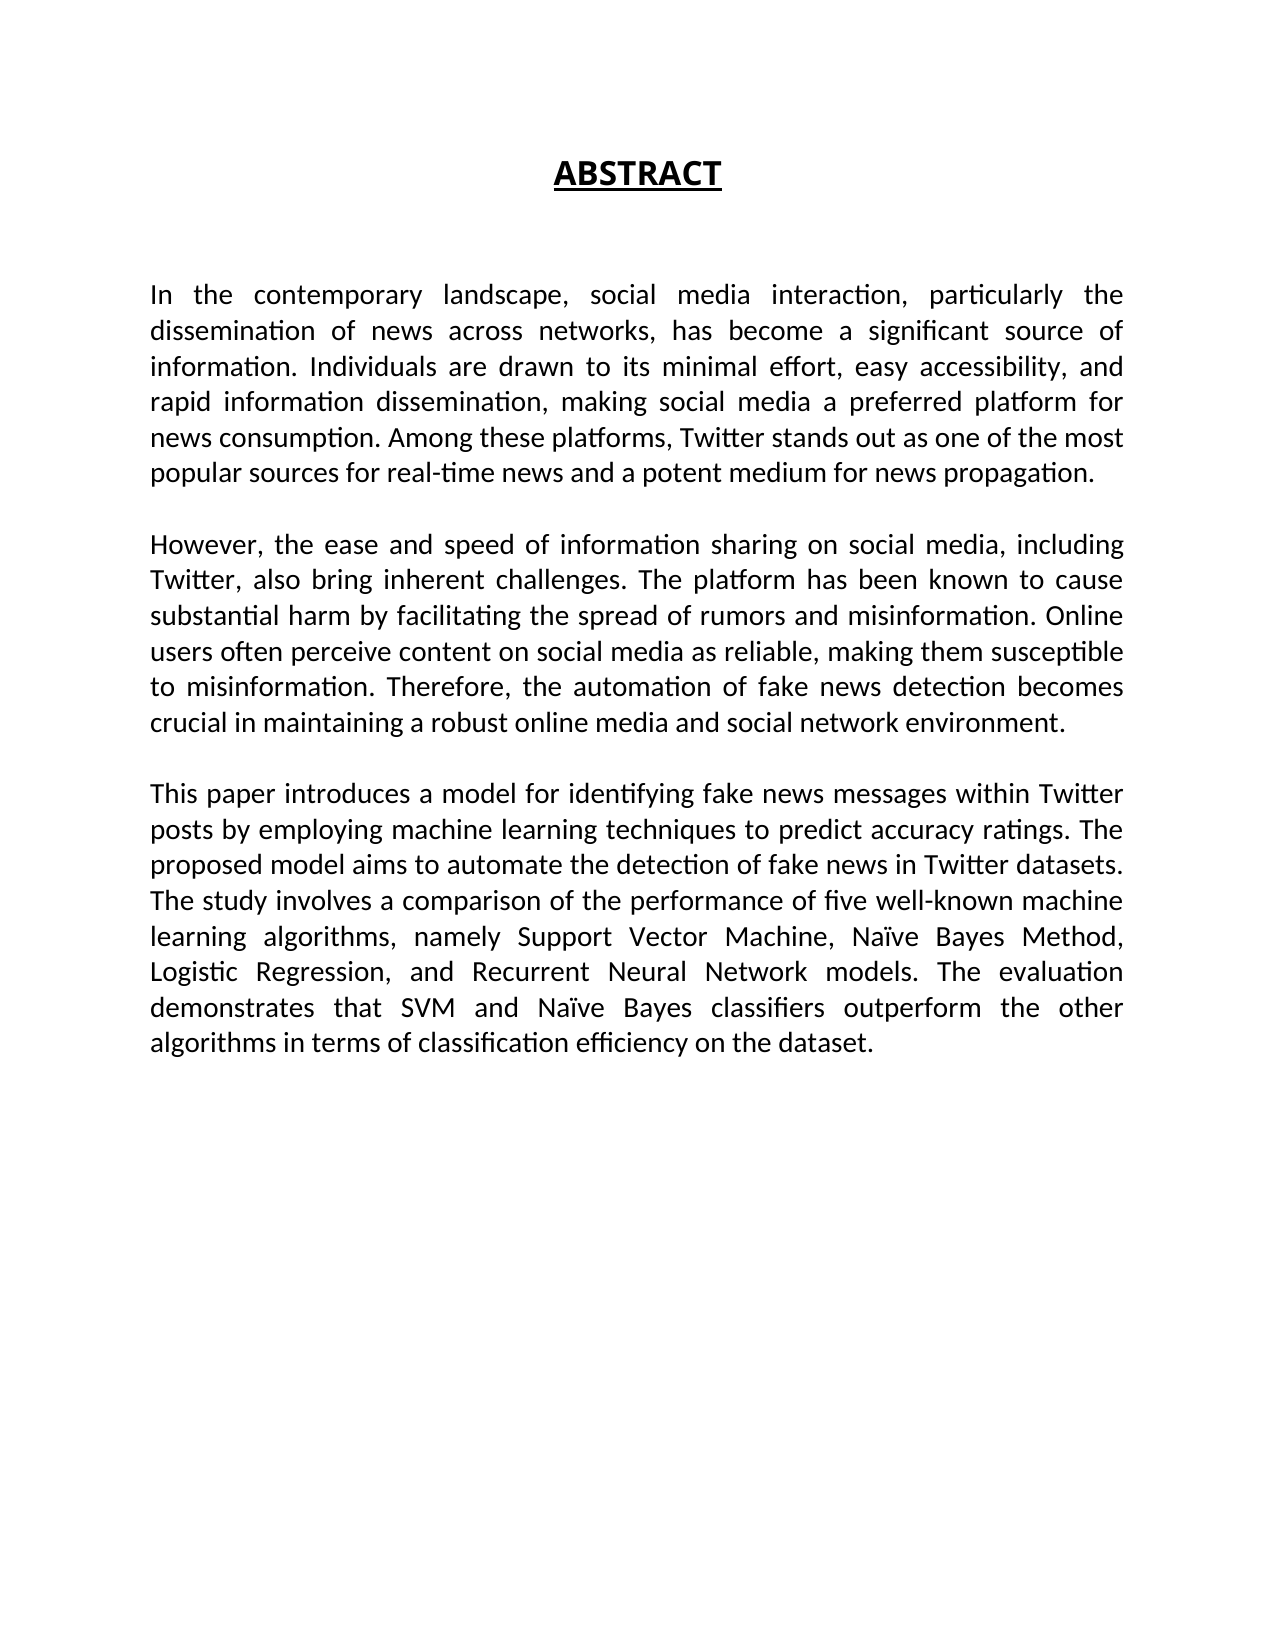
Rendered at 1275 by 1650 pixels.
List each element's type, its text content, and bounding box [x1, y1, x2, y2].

text This paper introduces a model for identifying fake news messages within Twitter posts by employing machine learning techniques to predict accuracy ratings. The proposed model aims to automate the detection of fake news in Twitter datasets. The study involves a comparison of the performance of five well-known machine learning algorithms, namely Support Vector Machine, Naïve Bayes Method, Logistic Regression, and Recurrent Neural Network models. The evaluation demonstrates that SVM and Naïve Bayes classifiers outperform the other algorithms in terms of classification efficiency on the dataset. [150, 775, 1125, 1060]
text In the contemporary landscape, social media interaction, particularly the dissemination of news across networks, has become a significant source of information. Individuals are drawn to its minimal effort, easy accessibility, and rapid information dissemination, making social media a preferred platform for news consumption. Among these platforms, Twitter stands out as one of the most popular sources for real-time news and a potent medium for news propagation. [150, 276, 1125, 490]
text ABSTRACT [150, 150, 1125, 195]
text However, the ease and speed of information sharing on social media, including Twitter, also bring inherent challenges. The platform has been known to cause substantial harm by facilitating the spread of rumors and misinformation. Online users often perceive content on social media as reliable, making them susceptible to misinformation. Therefore, the automation of fake news detection becomes crucial in maintaining a robust online media and social network environment. [150, 526, 1125, 739]
